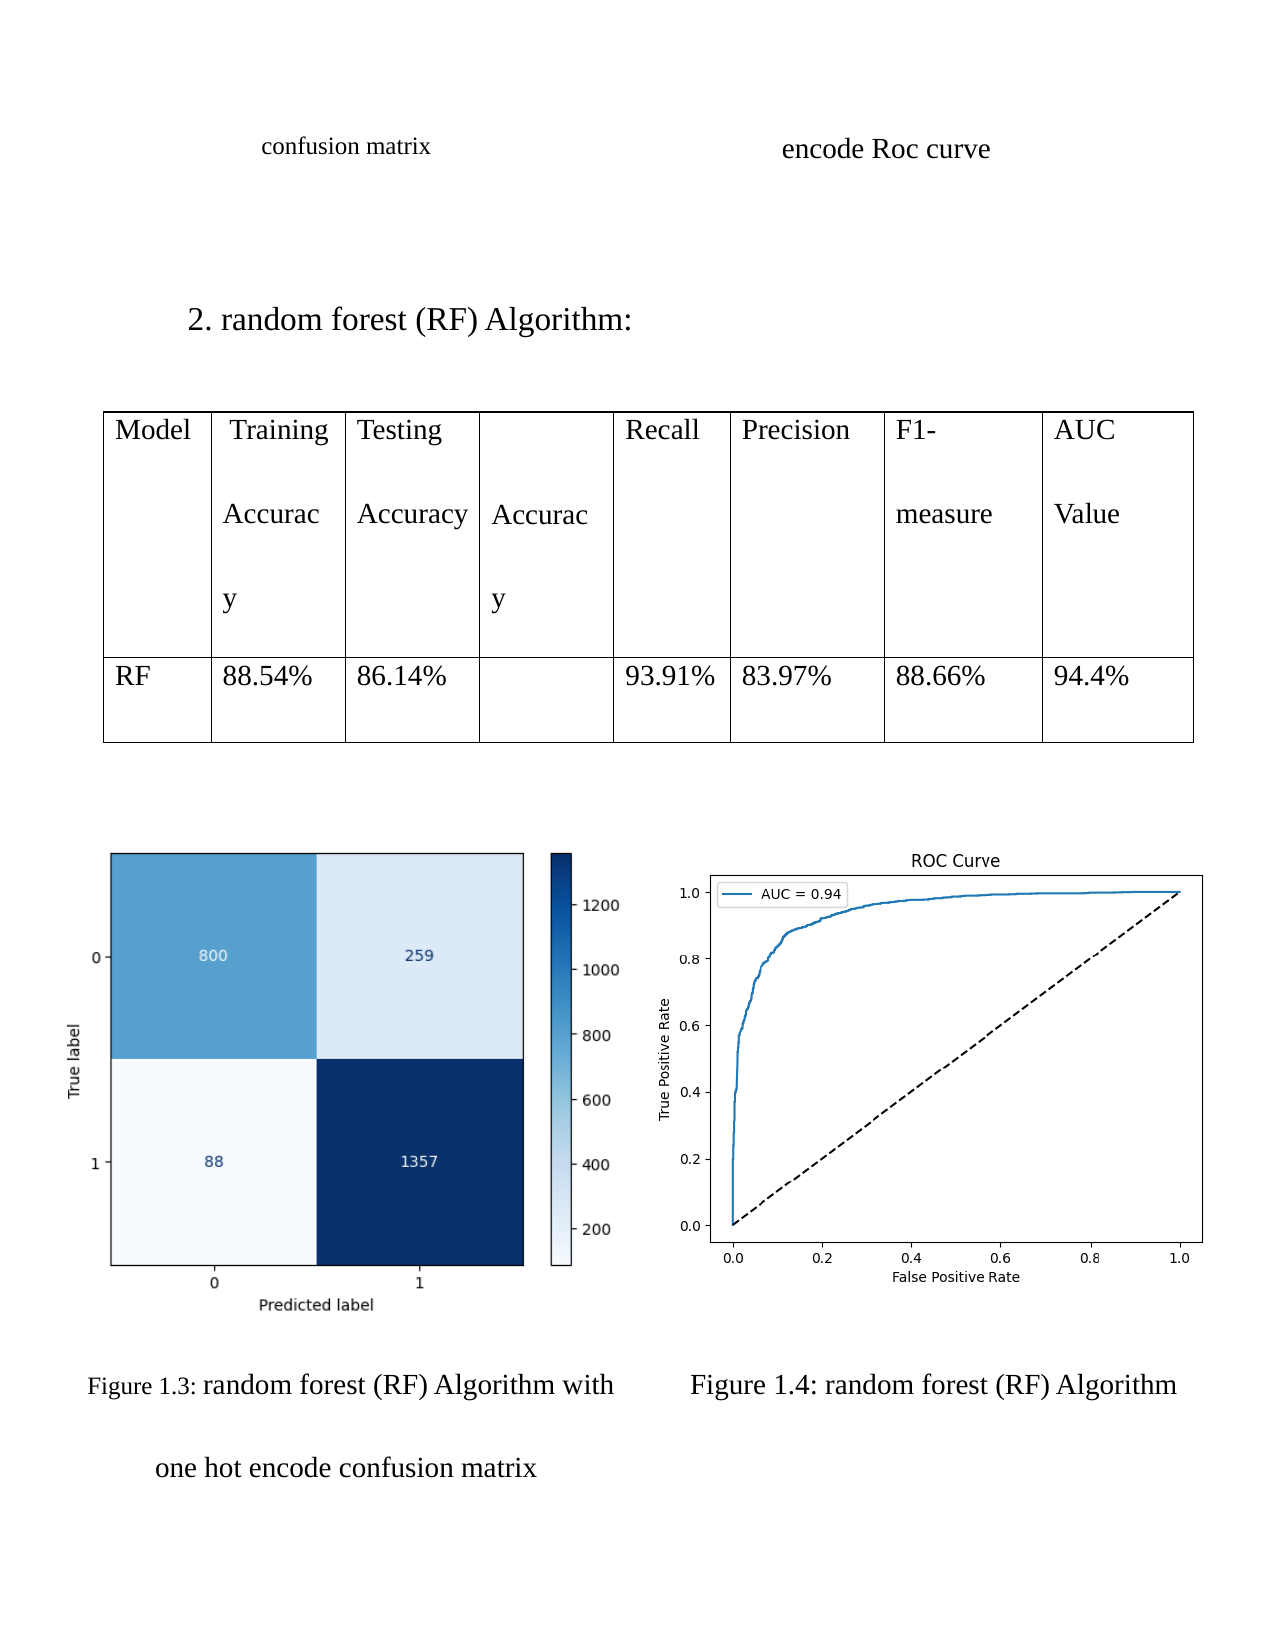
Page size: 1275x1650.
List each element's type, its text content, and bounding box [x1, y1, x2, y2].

table_header Model [104, 413, 211, 657]
table_cell Figure 1.2: Logistic Regression with one hot encode Roc curve [638, 131, 1218, 299]
picture [649, 843, 1210, 1294]
table_header Precision [731, 413, 884, 657]
table_header Testing Accuracy [346, 413, 479, 657]
table_cell 86.14% [346, 658, 479, 742]
table_cell Figure 1.3: random forest (RF) Algorithm with one hot encode confusion matrix [46, 1367, 638, 1484]
table_cell Figure 1.4: random forest (RF) Algorithm with one hot Roc curve [638, 1367, 1218, 1484]
picture [57, 843, 631, 1324]
table_header F1-measure [885, 413, 1042, 657]
table_header Recall [614, 413, 730, 657]
table_header AUC Value [1043, 413, 1193, 657]
table_cell 83.97% [731, 658, 884, 742]
table_cell 88.54% [212, 658, 345, 742]
table_header Training Accuracy [212, 413, 345, 657]
table_cell 88.66% [885, 658, 1042, 742]
table_header [638, 844, 1218, 1367]
table_cell 93.91% [614, 658, 730, 742]
table_cell Figure 1.1: Logistic Regression with one hot encode confusion matrix [46, 131, 638, 299]
table_cell 94.4% [1043, 658, 1193, 742]
table_cell RF [104, 658, 211, 742]
table_cell [480, 658, 613, 742]
table_header [46, 844, 638, 1367]
text 2. random forest (RF) Algorithm: [187, 299, 1087, 337]
table_header Accuracy [480, 413, 613, 657]
